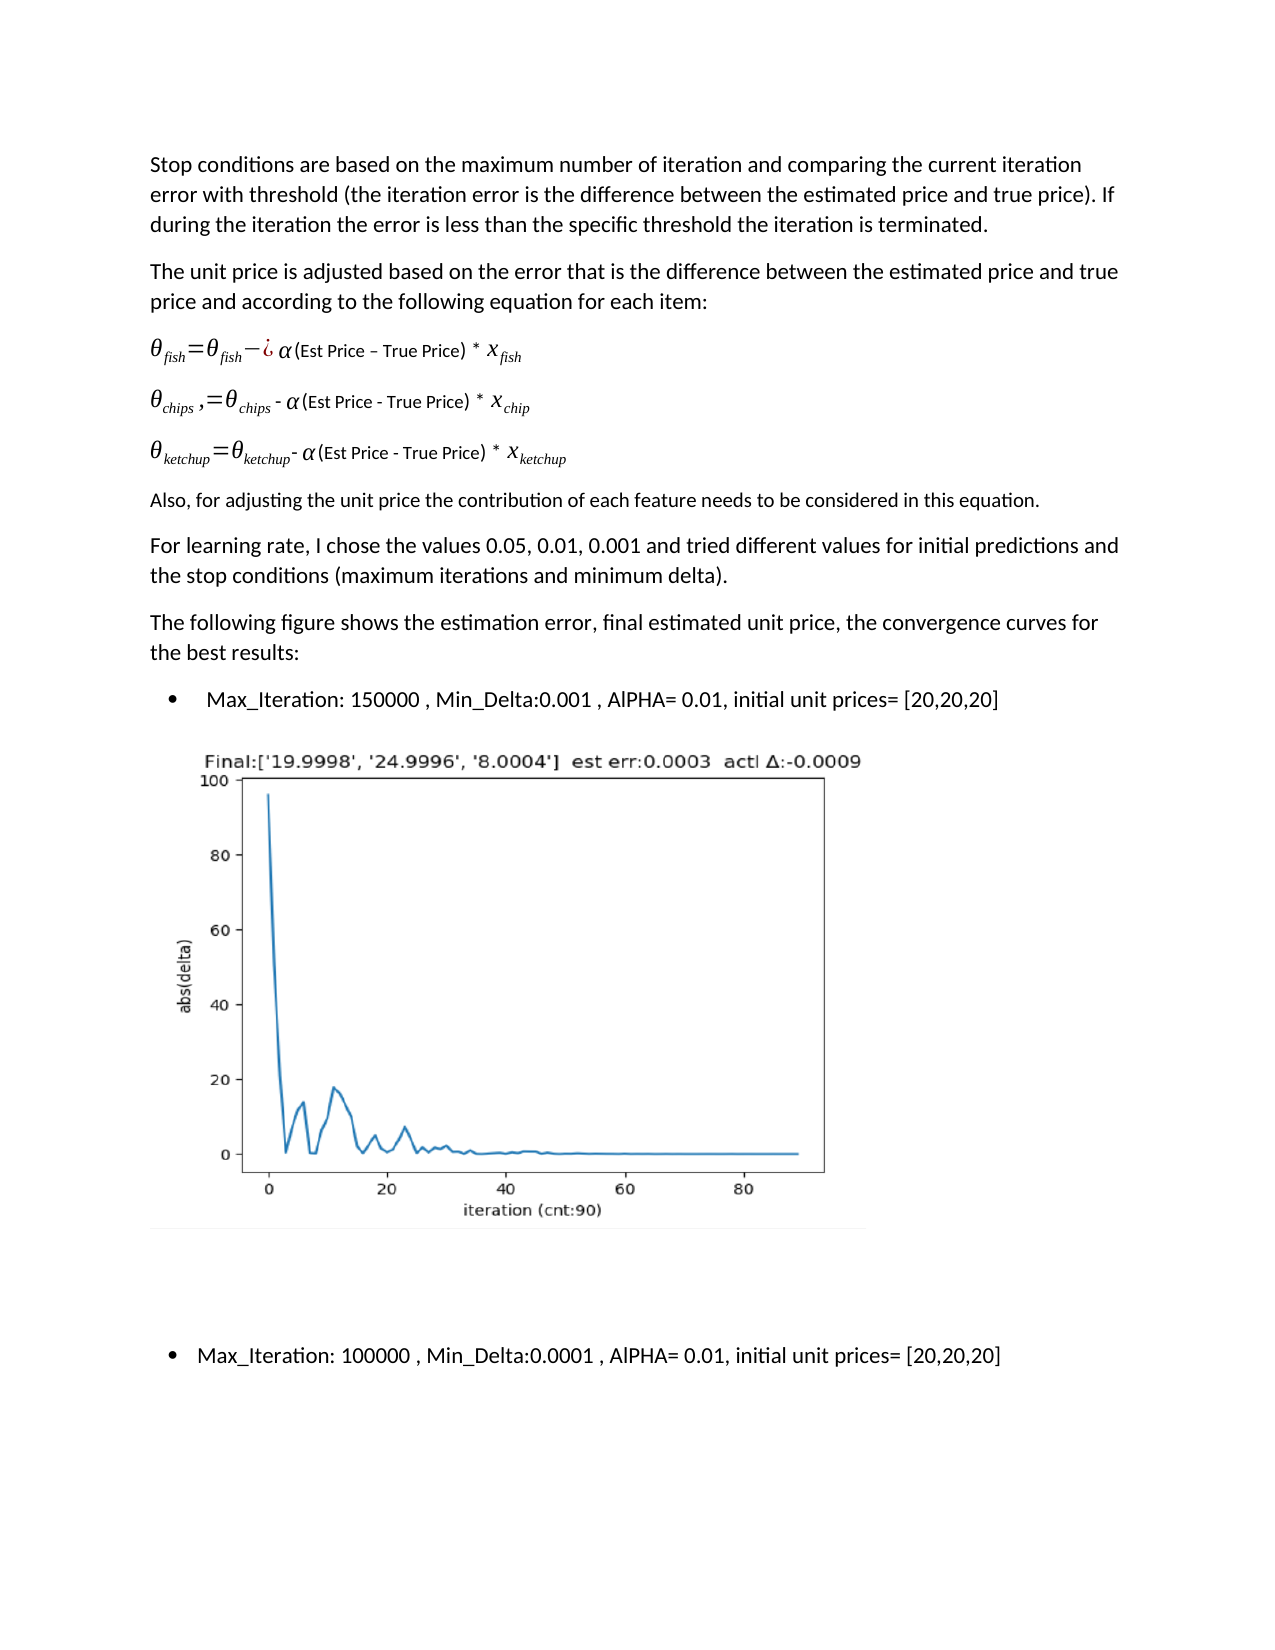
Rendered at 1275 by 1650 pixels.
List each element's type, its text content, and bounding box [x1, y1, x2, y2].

list Max_Iteration: 100000 , Min_Delta:0.0001 , AlPHA= 0.01, initial unit prices= [20,20,20] [169, 1341, 1125, 1369]
text Stop conditions are based on the maximum number of iteration and comparing the current iteration error with threshold (the iteration error is the difference between the estimated price and true price). If during the iteration the error is less than the specific threshold the iteration is terminated. [150, 150, 1125, 238]
text (Est Price – True Price) * [150, 334, 1125, 367]
text The following figure shows the estimation error, final estimated unit price, the convergence curves for the best results: [150, 608, 1125, 666]
text Also, for adjusting the unit price the contribution of each feature needs to be considered in this equation. [150, 487, 1125, 512]
list Max_Iteration: 150000 , Min_Delta:0.001 , AlPHA= 0.01, initial unit prices= [20,20,20] [169, 685, 1125, 713]
text - (Est Price - True Price) * [150, 436, 1125, 468]
picture [150, 732, 867, 1229]
text For learning rate, I chose the values 0.05, 0.01, 0.001 and tried different values for initial predictions and the stop conditions (maximum iterations and minimum delta). [150, 531, 1125, 589]
text - (Est Price - True Price) * [150, 385, 1125, 417]
text The unit price is adjusted based on the error that is the difference between the estimated price and true price and according to the following equation for each item: [150, 257, 1125, 316]
